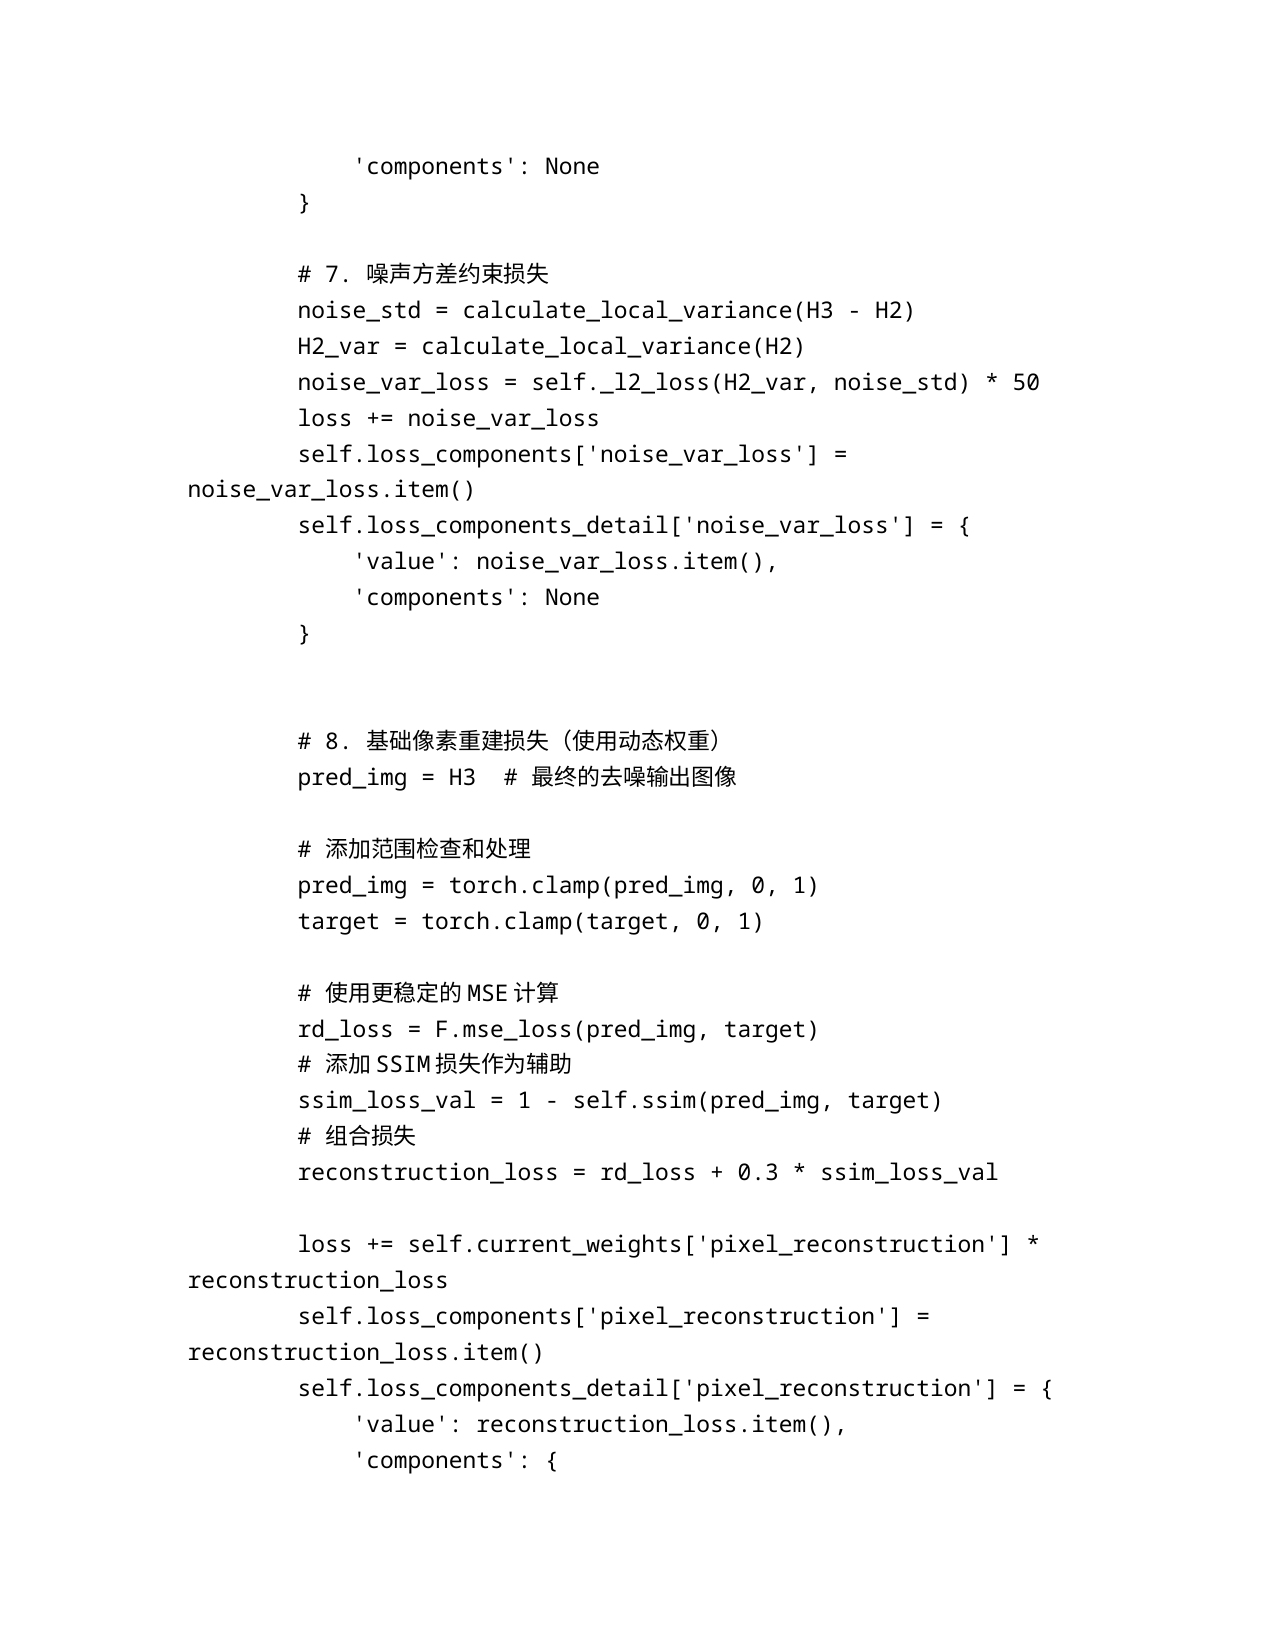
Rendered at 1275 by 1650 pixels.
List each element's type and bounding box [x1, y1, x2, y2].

text [187, 150, 1087, 1475]
